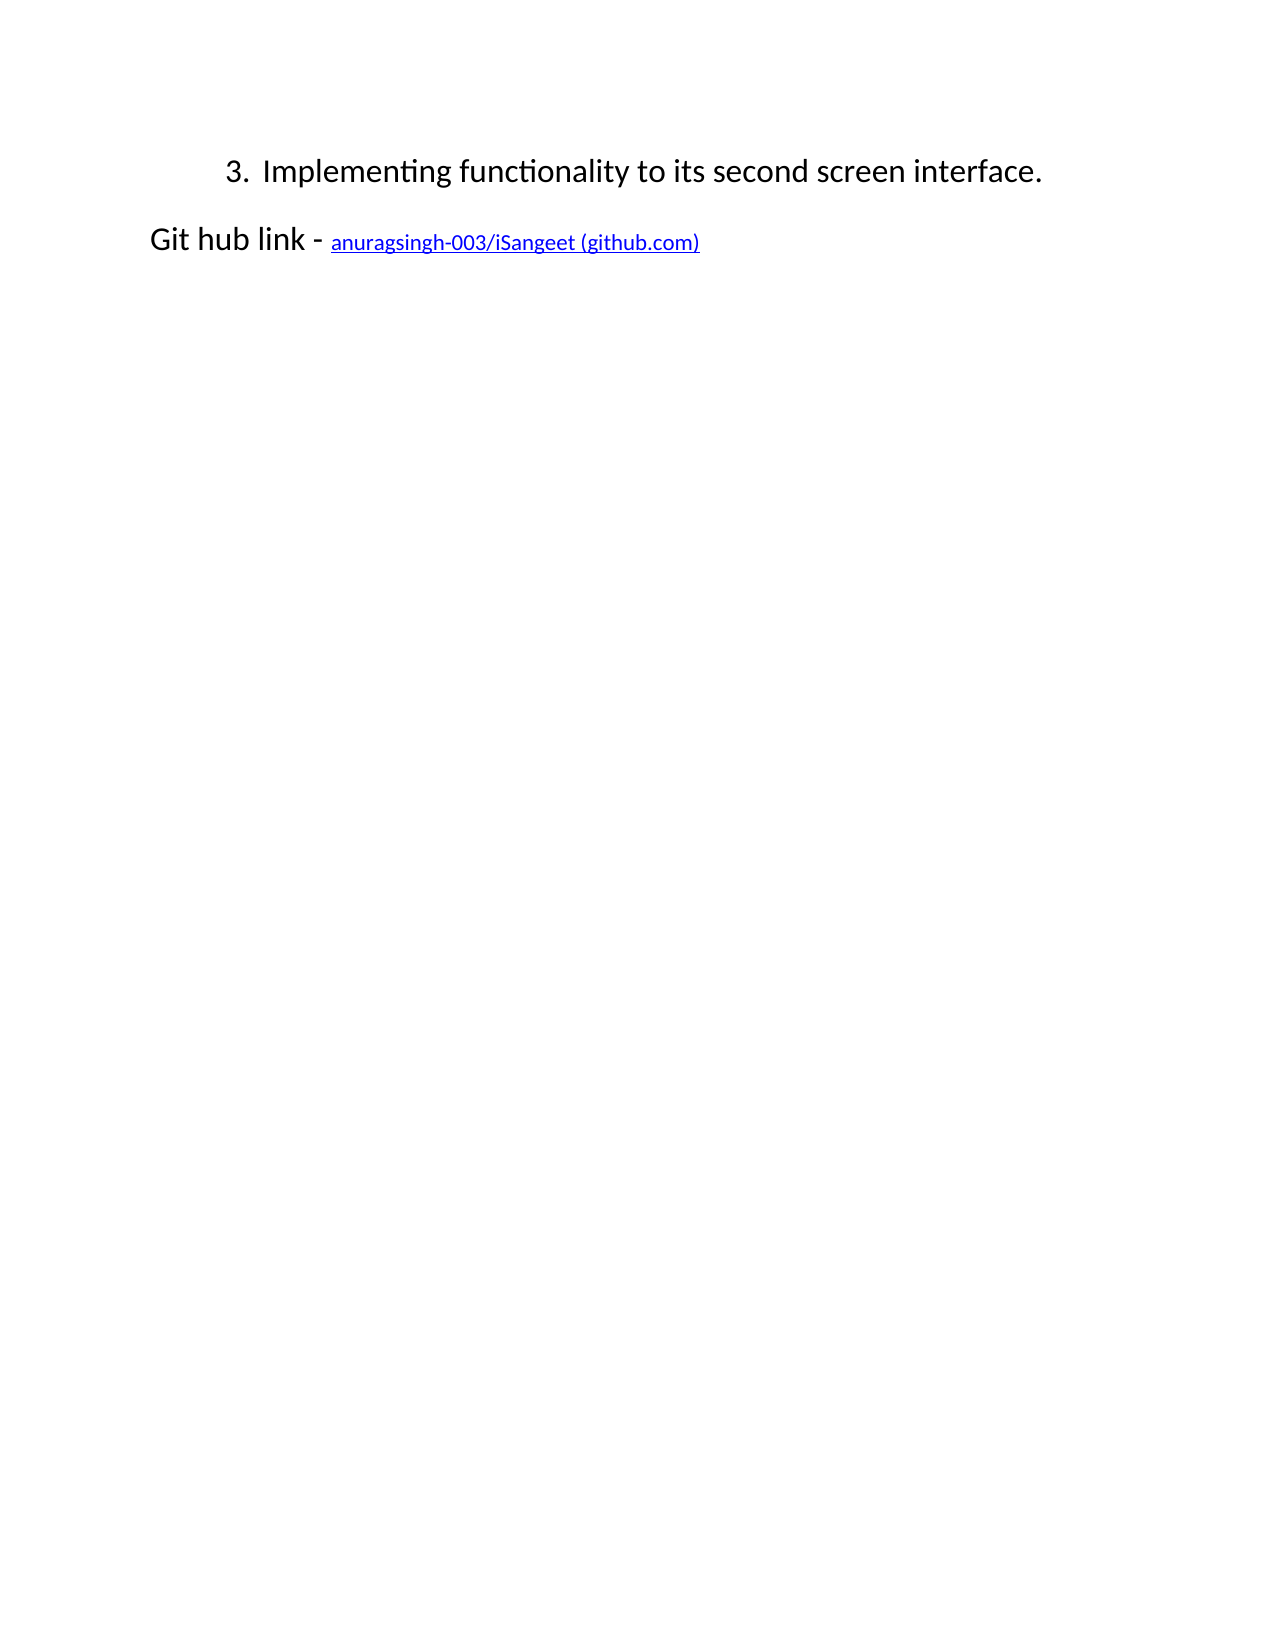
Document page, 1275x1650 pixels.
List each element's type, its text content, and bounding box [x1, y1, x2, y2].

list Implementing functionality to its second screen interface. [225, 150, 1125, 191]
text Git hub link - anuragsingh-003/iSangeet (github.com) [150, 218, 1125, 258]
